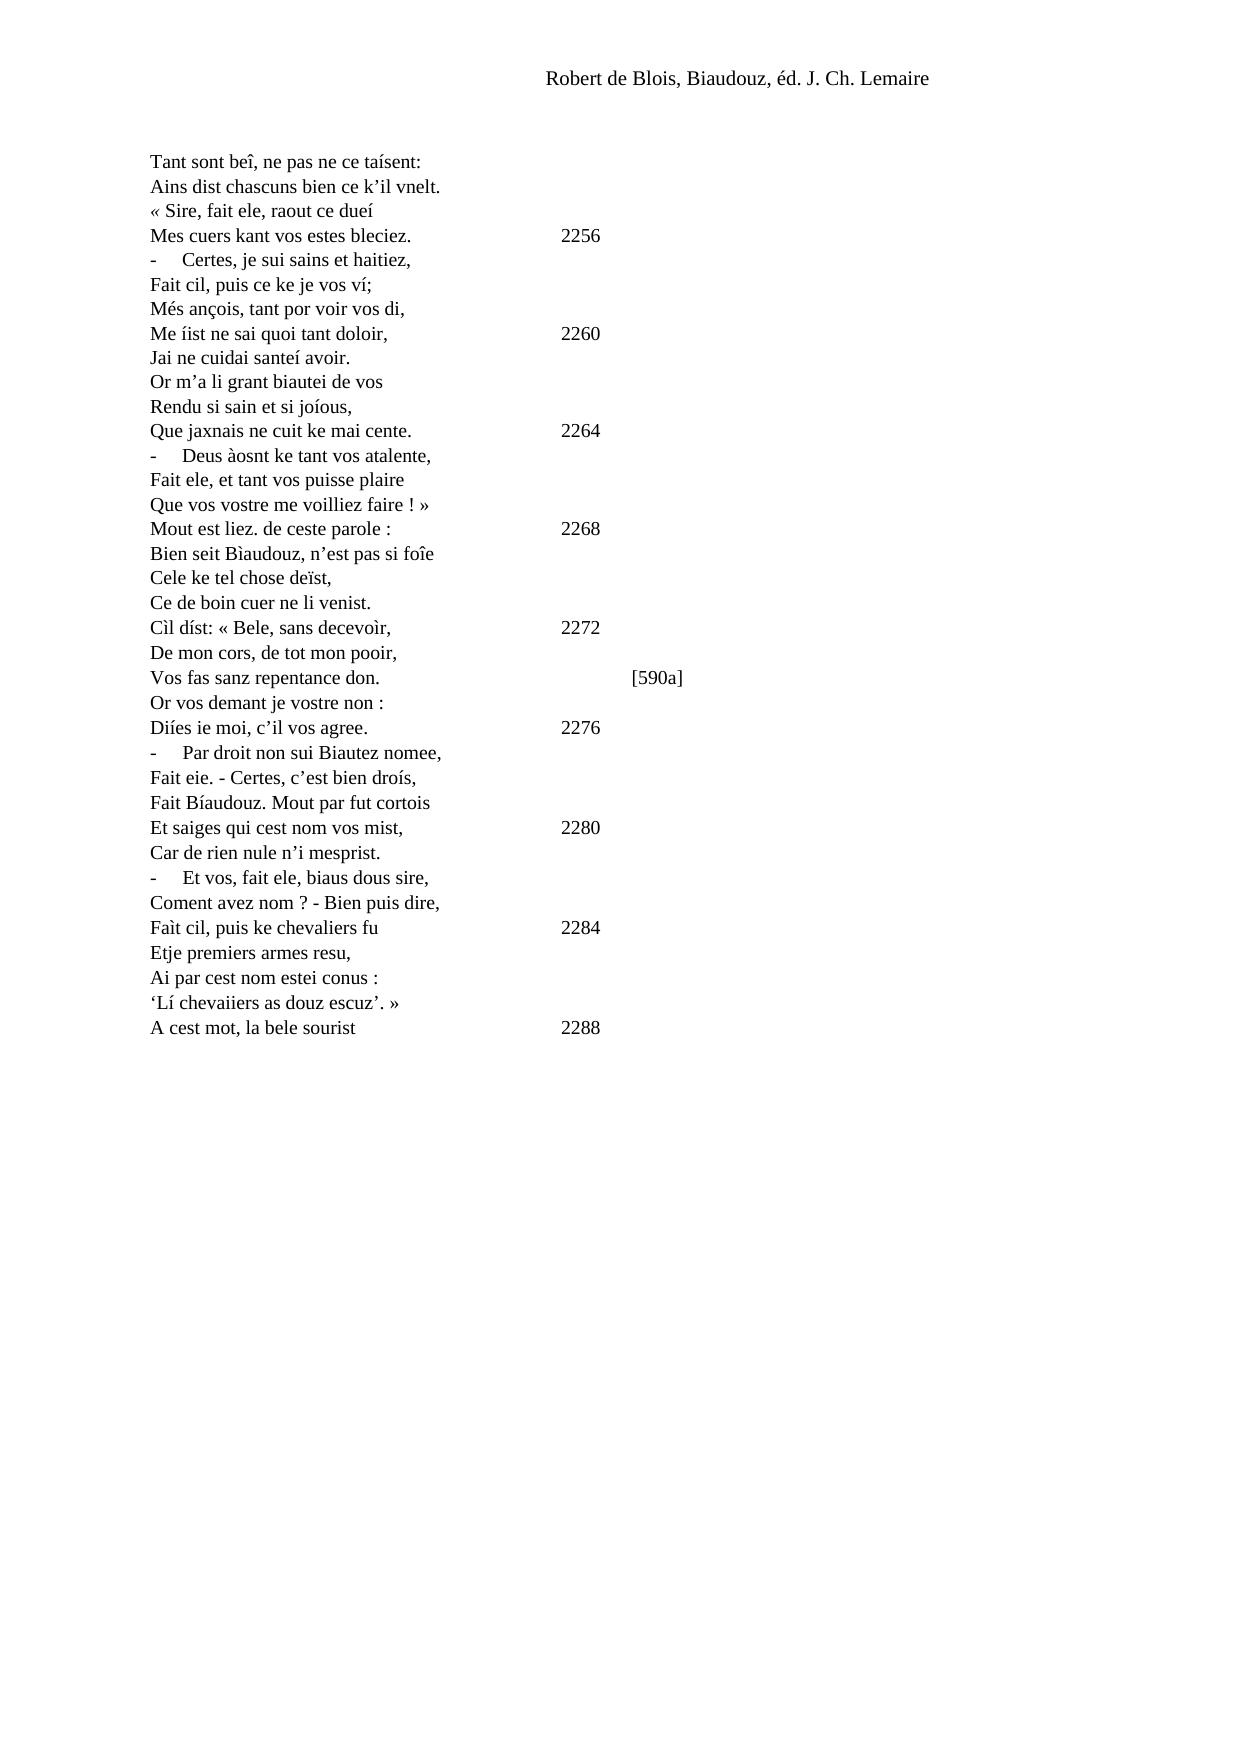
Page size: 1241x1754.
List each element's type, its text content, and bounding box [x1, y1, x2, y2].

text Tant sont beî, ne pas ne ce taísent: [150, 149, 1090, 173]
text Mout est liez. de ceste parole : 2268 [150, 516, 1090, 541]
list Certes, je sui sains et haitiez, [150, 247, 1090, 271]
text Faìt cil, puis ke chevaliers fu 2284 [150, 914, 1090, 939]
text Etje premiers armes resu, [150, 939, 1090, 964]
text Or m’a li grant biautei de vos Rendu si sain et si joíous, [150, 369, 1090, 418]
text Ce de boin cuer ne li venist. [150, 589, 1090, 614]
text ‘Lí chevaiiers as douz escuz’. » [150, 989, 1090, 1014]
text Me íist ne sai quoi tant doloir, 2260 [150, 320, 1090, 345]
text A cest mot, la bele sourist 2288 [150, 1014, 1090, 1039]
text Mes cuers kant vos estes bleciez. 2256 [150, 222, 1090, 247]
text Fait cil, puis ce ke je vos ví; [150, 271, 1090, 296]
text Que jaxnais ne cuit ke mai cente. 2264 [150, 418, 1090, 443]
text Ains dist chascuns bien ce k’il vnelt. [150, 173, 1090, 198]
text Car de rien nule n’i mesprist. [150, 839, 1090, 864]
text Fait ele, et tant vos puisse plaire Que vos vostre me voilliez faire ! » [150, 467, 1090, 516]
text Coment avez nom ? - Bien puis dire, [150, 889, 1090, 914]
text De mon cors, de tot mon pooir, [150, 639, 1090, 664]
text « Sire, fait ele, raout ce dueí [150, 198, 1090, 222]
list Par droit non sui Biautez nomee, [150, 739, 1090, 764]
text Et saiges qui cest nom vos mist, 2280 [150, 814, 1090, 839]
text Vos fas sanz repentance don. [590a] [150, 664, 1090, 689]
text Fait eie. - Certes, c’est bien droís, [150, 764, 1090, 789]
text Cìl díst: « Bele, sans decevoìr, 2272 [150, 614, 1090, 639]
text Fait Bíaudouz. Mout par fut cortois [150, 789, 1090, 814]
list Et vos, fait ele, biaus dous sire, [150, 864, 1090, 889]
text Més ançois, tant por voir vos di, [150, 296, 1090, 320]
text Diíes ie moi, c’il vos agree. 2276 [150, 714, 1090, 739]
list Deus àosnt ke tant vos atalente, [150, 443, 1090, 467]
text Jai ne cuidai santeí avoir. [150, 345, 1090, 369]
text Or vos demant je vostre non : [150, 689, 1090, 714]
text Bien seit Bìaudouz, n’est pas si foîe Cele ke tel chose deïst, [150, 541, 1090, 589]
text Ai par cest nom estei conus : [150, 964, 1090, 989]
